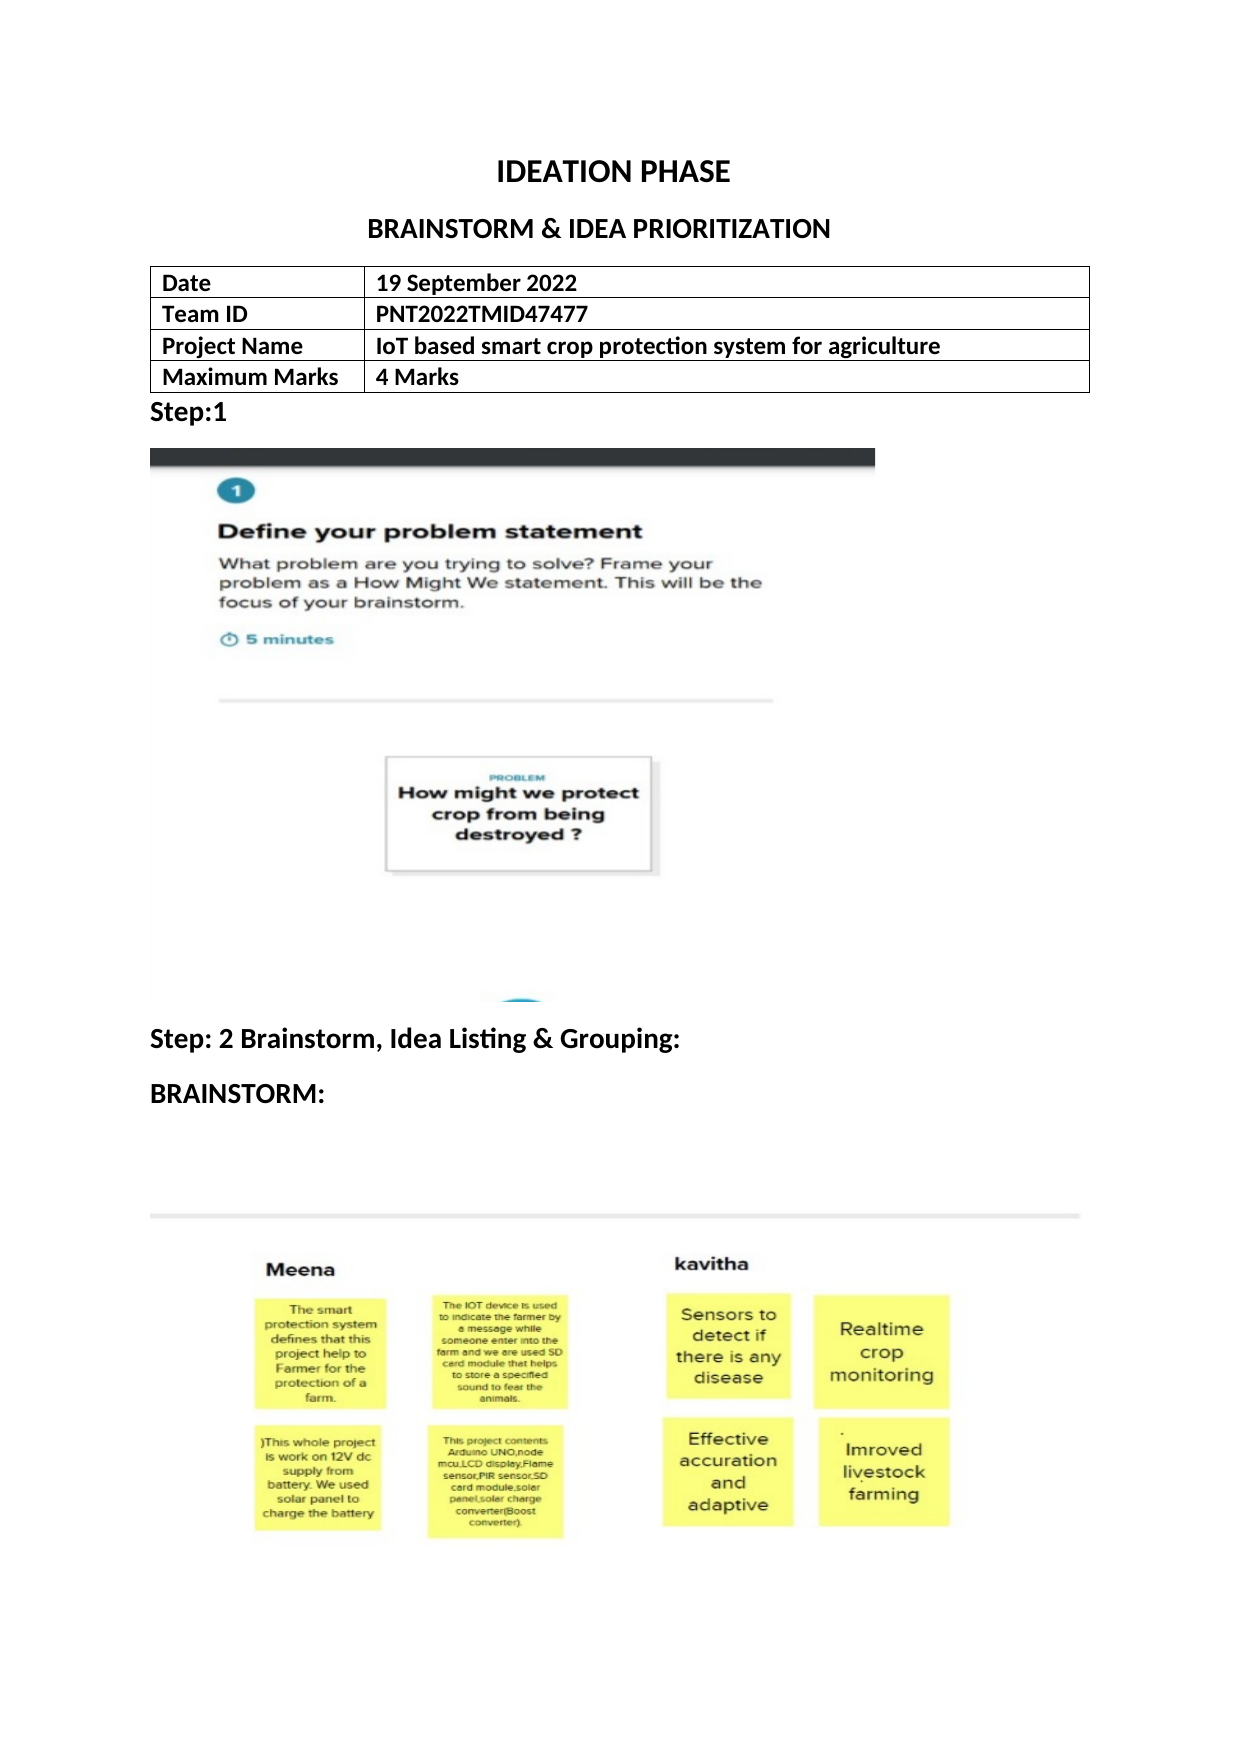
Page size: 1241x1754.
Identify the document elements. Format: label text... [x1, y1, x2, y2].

text IDEATION PHASE [150, 150, 1090, 191]
table_cell 4 Marks [365, 361, 1089, 392]
picture [150, 448, 876, 1002]
table_header Date [151, 267, 364, 297]
picture [150, 1185, 1091, 1595]
text Step: 2 Brainstorm, Idea Listing & Grouping: [150, 1020, 1090, 1056]
text BRAINSTORM: [150, 1075, 1090, 1111]
table_cell IoT based smart crop protection system for agriculture [365, 330, 1089, 360]
table_cell PNT2022TMID47477 [365, 298, 1089, 329]
text BRAINSTORM & IDEA PRIORITIZATION [150, 211, 1090, 246]
table_cell Team ID [151, 298, 364, 329]
table_cell Project Name [151, 330, 364, 360]
text Step:1 [150, 393, 1090, 429]
table_header 19 September 2022 [365, 267, 1089, 297]
table_cell Maximum Marks [151, 361, 364, 392]
